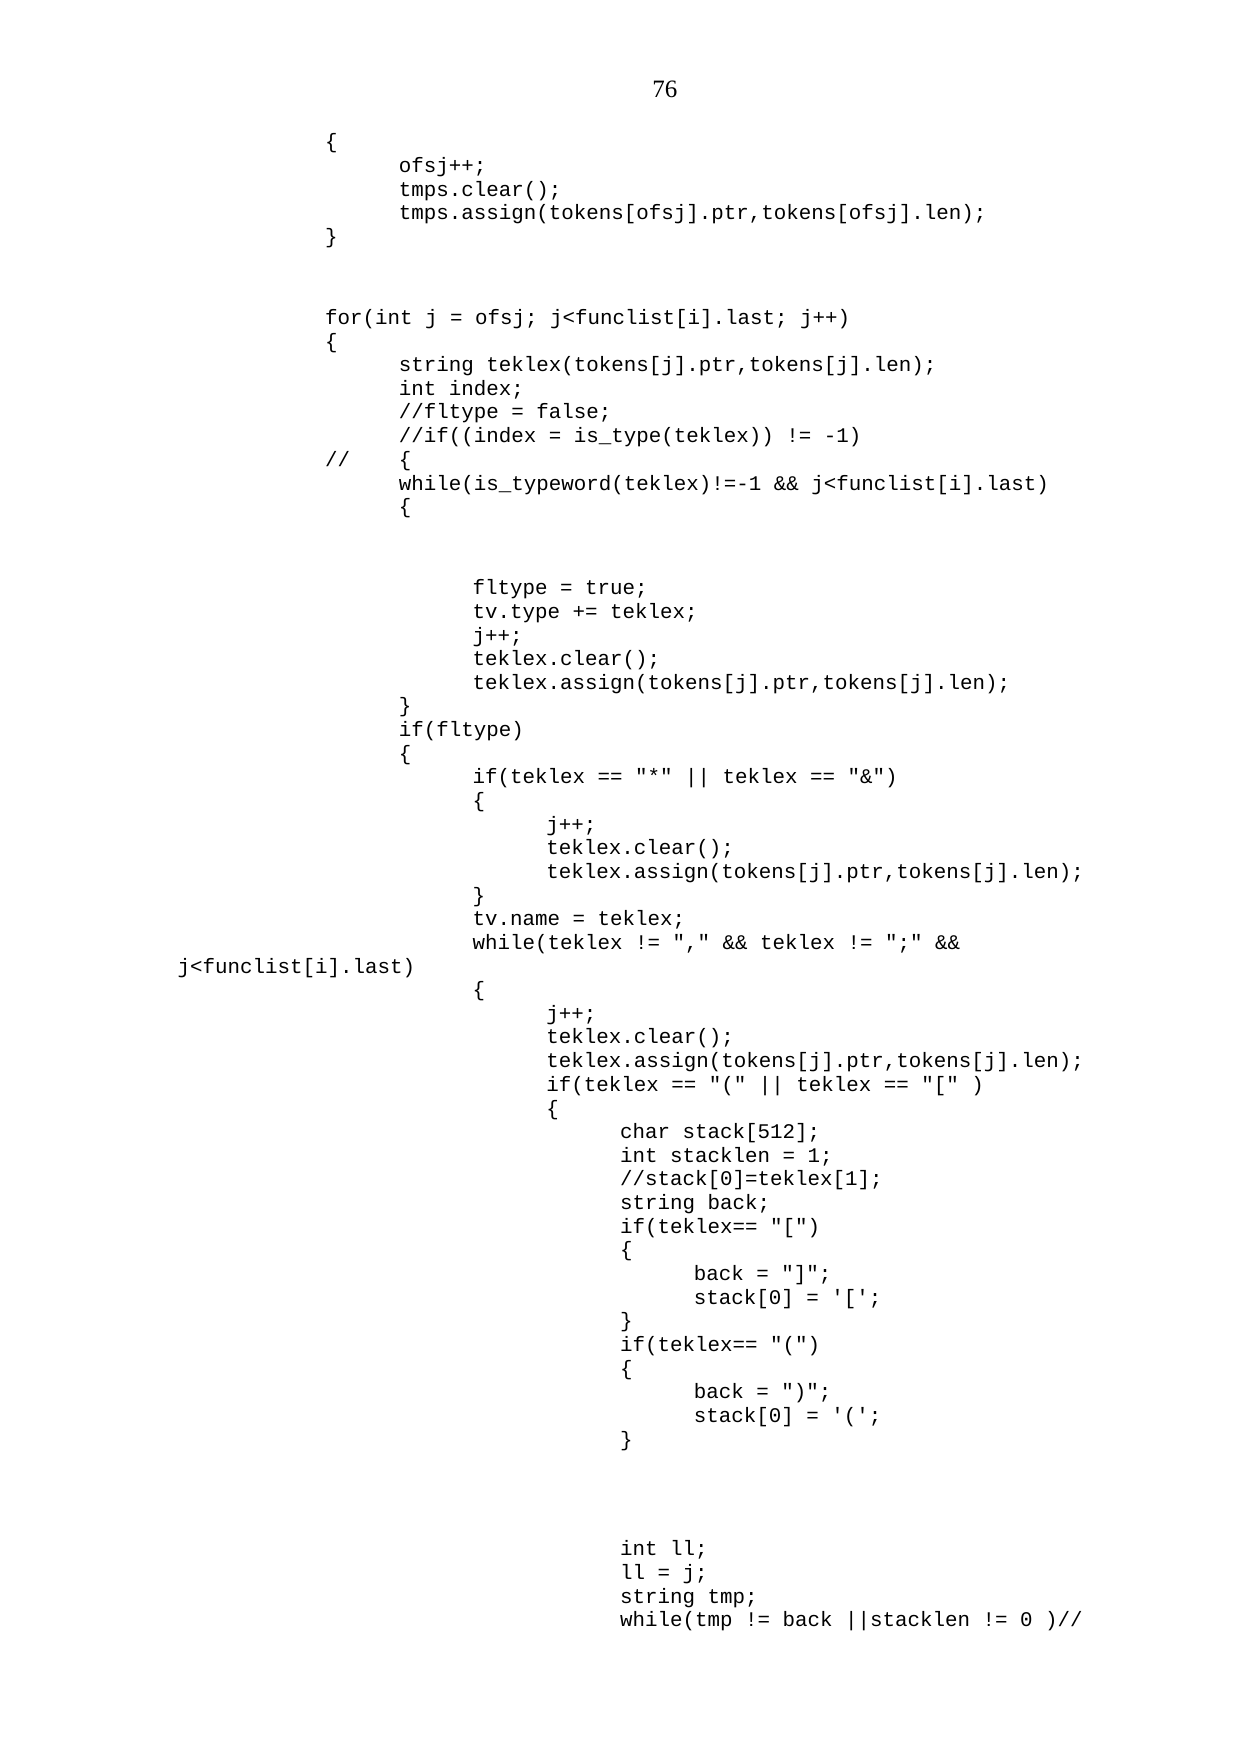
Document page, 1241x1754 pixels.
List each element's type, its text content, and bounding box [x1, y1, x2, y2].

text { [177, 1097, 1152, 1121]
text { [177, 979, 1152, 1003]
text teklex.clear(); [177, 837, 1152, 861]
text fltype = true; [177, 577, 1152, 601]
text teklex.assign(tokens[j].ptr,tokens[j].len); [177, 672, 1152, 696]
text string tmp; [177, 1586, 1152, 1609]
text int index; [177, 378, 1152, 402]
text { [177, 131, 1152, 155]
text ll = j; [177, 1562, 1152, 1586]
text string back; [177, 1192, 1152, 1216]
text if(teklex == "(" || teklex == "[" ) [177, 1074, 1152, 1097]
text } [177, 1428, 1152, 1452]
text { [177, 790, 1152, 814]
text { [177, 743, 1152, 766]
text if(fltype) [177, 719, 1152, 743]
text back = "]"; [177, 1263, 1152, 1287]
text tv.name = teklex; [177, 908, 1152, 932]
text teklex.clear(); [177, 648, 1152, 672]
text stack[0] = '['; [177, 1287, 1152, 1310]
text } [177, 1310, 1152, 1334]
text if(teklex == "*" || teklex == "&") [177, 766, 1152, 790]
text char stack[512]; [177, 1121, 1152, 1145]
text { [177, 1239, 1152, 1263]
text { [177, 496, 1152, 520]
text //if((index = is_type(teklex)) != -1) [177, 425, 1152, 449]
text teklex.assign(tokens[j].ptr,tokens[j].len); [177, 861, 1152, 885]
text string teklex(tokens[j].ptr,tokens[j].len); [177, 354, 1152, 378]
text while(teklex != "," && teklex != ";" && j<funclist[i].last) [177, 932, 1152, 979]
text if(teklex== "(") [177, 1334, 1152, 1358]
text int ll; [177, 1538, 1152, 1562]
text tv.type += teklex; [177, 601, 1152, 624]
text teklex.assign(tokens[j].ptr,tokens[j].len); [177, 1050, 1152, 1074]
text stack[0] = '('; [177, 1405, 1152, 1428]
text tmps.clear(); [177, 178, 1152, 202]
text //fltype = false; [177, 402, 1152, 425]
text while(is_typeword(teklex)!=-1 && j<funclist[i].last) [177, 472, 1152, 496]
text } [177, 885, 1152, 908]
text j++; [177, 624, 1152, 648]
text tmps.assign(tokens[ofsj].ptr,tokens[ofsj].len); [177, 202, 1152, 226]
text ofsj++; [177, 155, 1152, 178]
text j++; [177, 1003, 1152, 1027]
text while(tmp != back ||stacklen != 0 )// [177, 1609, 1152, 1633]
text int stacklen = 1; [177, 1145, 1152, 1168]
text teklex.clear(); [177, 1027, 1152, 1050]
text } [177, 226, 1152, 249]
text // { [177, 449, 1152, 472]
text //stack[0]=teklex[1]; [177, 1168, 1152, 1192]
text { [177, 331, 1152, 354]
text { [177, 1358, 1152, 1381]
text } [177, 696, 1152, 719]
text back = ")"; [177, 1381, 1152, 1405]
text if(teklex== "[") [177, 1216, 1152, 1239]
text j++; [177, 814, 1152, 837]
text for(int j = ofsj; j<funclist[i].last; j++) [177, 307, 1152, 331]
